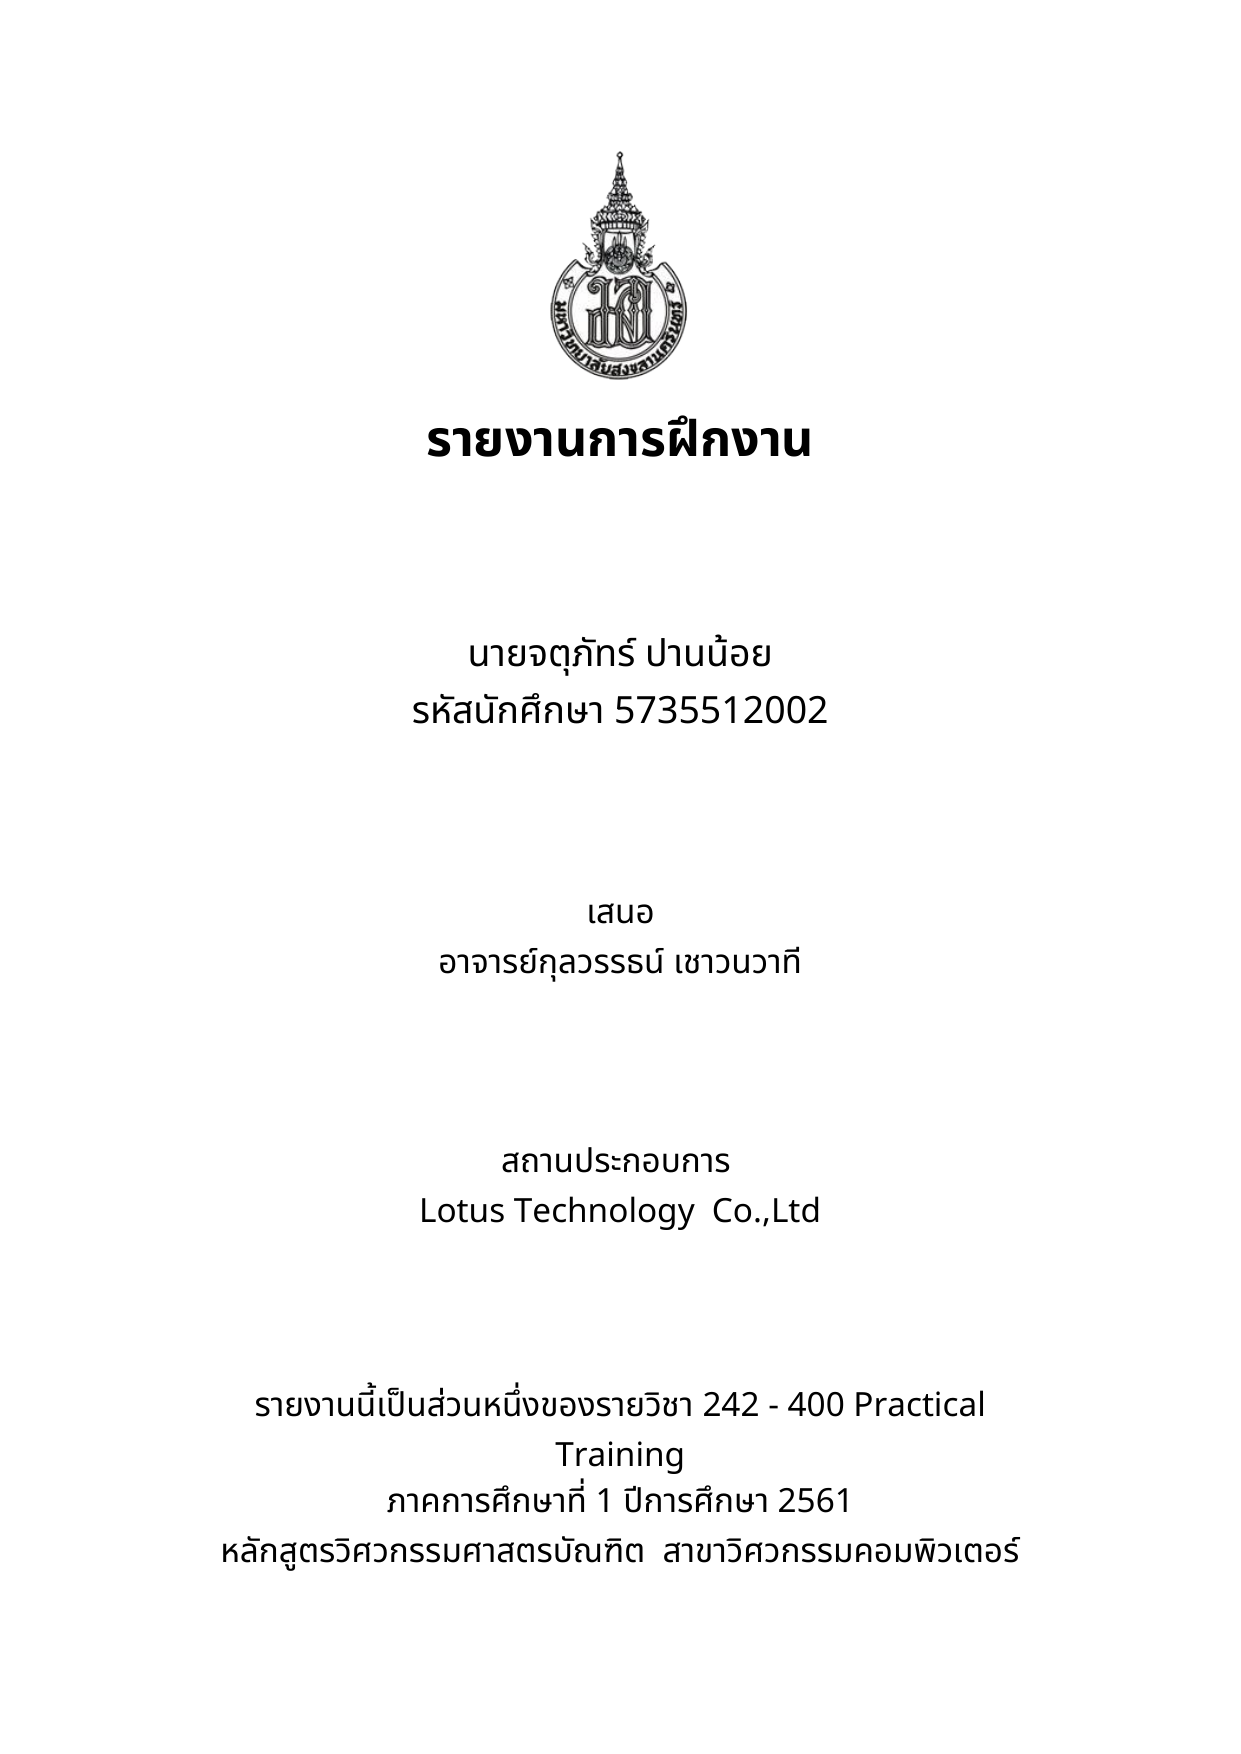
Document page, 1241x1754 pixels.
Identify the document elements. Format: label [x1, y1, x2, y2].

picture [548, 150, 692, 387]
